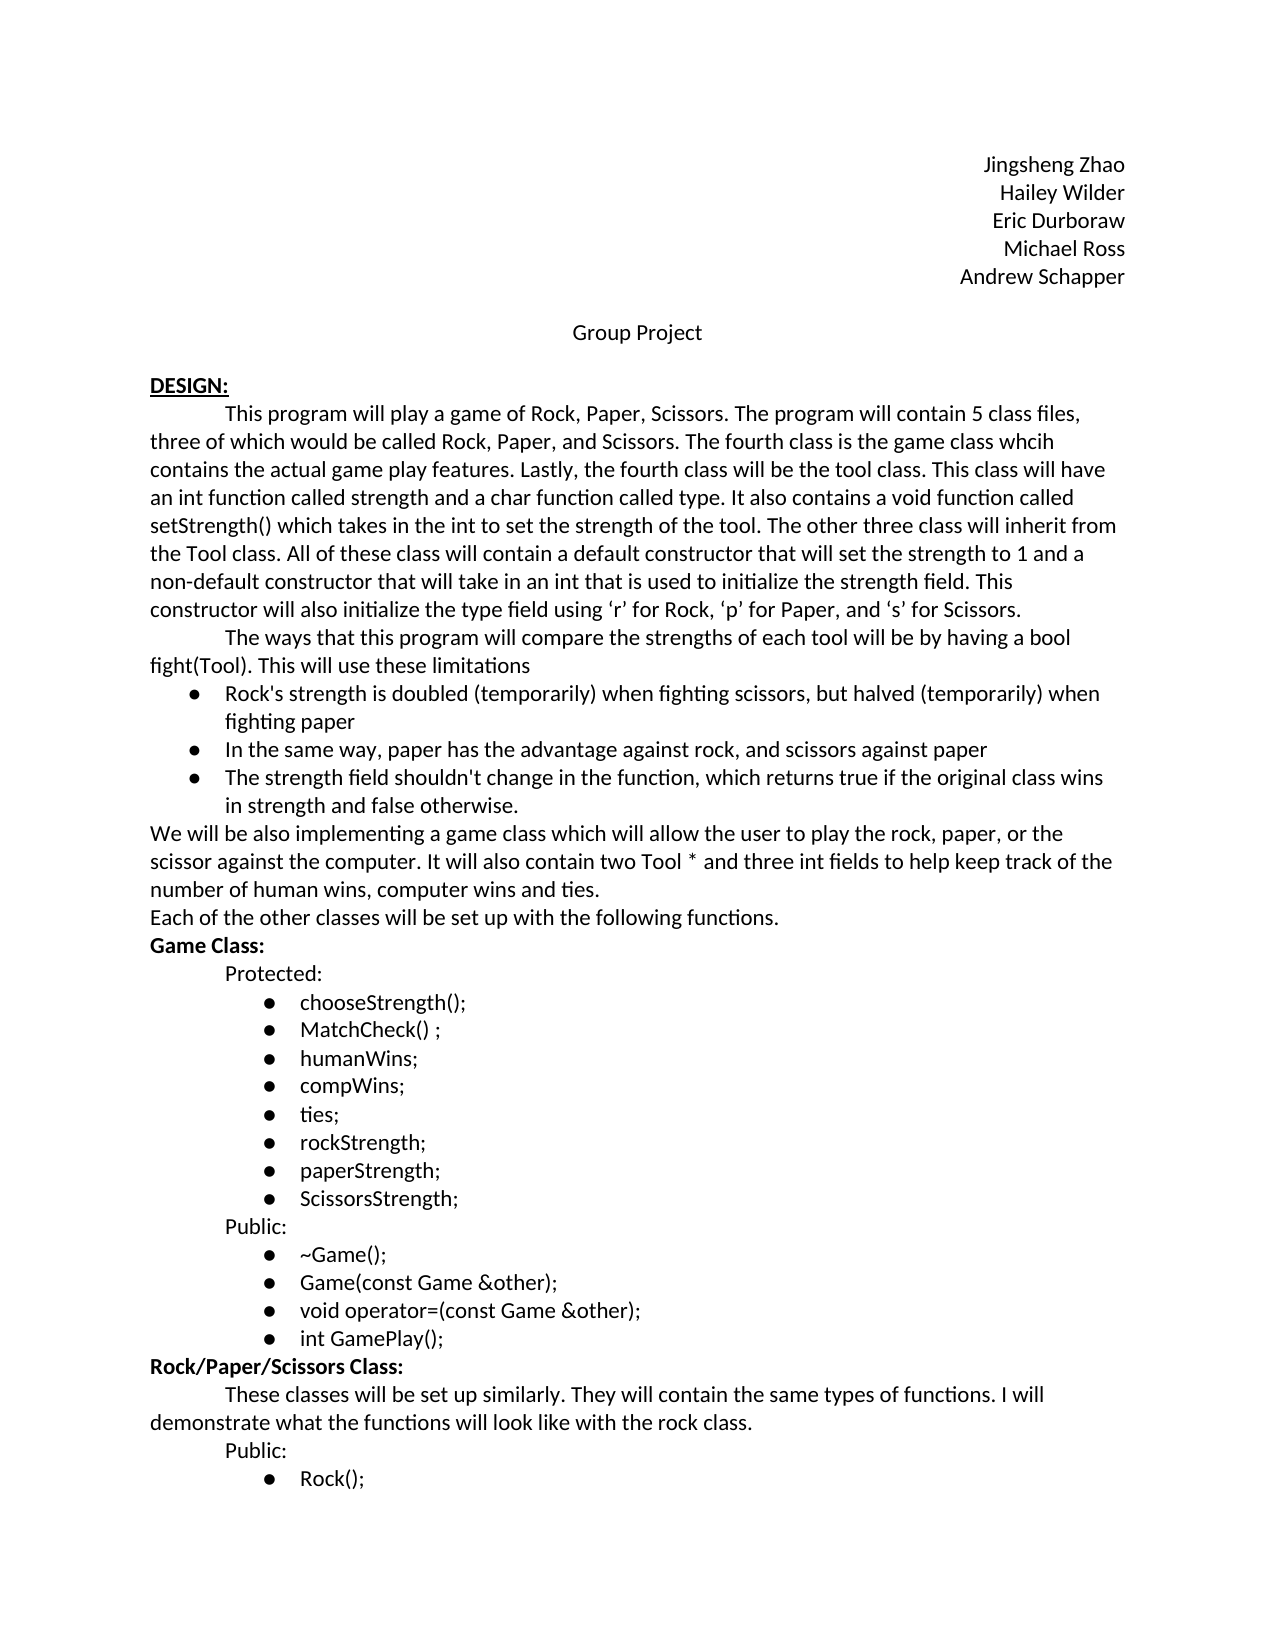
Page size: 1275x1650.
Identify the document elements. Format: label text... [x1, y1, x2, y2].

list ties; [262, 1100, 1125, 1128]
text Protected: [150, 959, 1125, 988]
list The strength field shouldn't change in the function, which returns true if the original class wins in strength and false otherwise. [187, 763, 1125, 819]
list chooseStrength(); [262, 988, 1125, 1016]
list humanWins; [262, 1044, 1125, 1072]
text Rock/Paper/Scissors Class: [150, 1352, 1125, 1380]
text Jingsheng Zhao [150, 150, 1125, 178]
list In the same way, paper has the advantage against rock, and scissors against paper [187, 735, 1125, 763]
list Rock(); [262, 1464, 1125, 1492]
text Public: [150, 1212, 1125, 1240]
list int GamePlay(); [262, 1324, 1125, 1352]
text Andrew Schapper [150, 262, 1125, 290]
text Each of the other classes will be set up with the following functions. [150, 903, 1125, 932]
text DESIGN: [150, 371, 1125, 399]
text These classes will be set up similarly. They will contain the same types of functions. I will demonstrate what the functions will look like with the rock class. [150, 1380, 1125, 1436]
text We will be also implementing a game class which will allow the user to play the rock, paper, or the scissor against the computer. It will also contain two Tool * and three int fields to help keep track of the number of human wins, computer wins and ties. [150, 819, 1125, 903]
list paperStrength; [262, 1156, 1125, 1184]
list rockStrength; [262, 1128, 1125, 1156]
text This program will play a game of Rock, Paper, Scissors. The program will contain 5 class files, three of which would be called Rock, Paper, and Scissors. The fourth class is the game class whcih contains the actual game play features. Lastly, the fourth class will be the tool class. This class will have an int function called strength and a char function called type. It also contains a void function called setStrength() which takes in the int to set the strength of the tool. The other three class will inherit from the Tool class. All of these class will contain a default constructor that will set the strength to 1 and a non-default constructor that will take in an int that is used to initialize the strength field. This constructor will also initialize the type field using ‘r’ for Rock, ‘p’ for Paper, and ‘s’ for Scissors. [150, 399, 1125, 623]
list ScissorsStrength; [262, 1184, 1125, 1212]
list void operator=(const Game &other); [262, 1296, 1125, 1324]
list MatchCheck() ; [262, 1016, 1125, 1044]
list ~Game(); [262, 1240, 1125, 1268]
list compWins; [262, 1072, 1125, 1100]
text Michael Ross [150, 234, 1125, 262]
list Game(const Game &other); [262, 1268, 1125, 1296]
text The ways that this program will compare the strengths of each tool will be by having a bool fight(Tool). This will use these limitations [150, 623, 1125, 679]
text Eric Durboraw [150, 206, 1125, 234]
text Hailey Wilder [150, 178, 1125, 206]
text Public: [150, 1436, 1125, 1464]
text Game Class: [150, 932, 1125, 959]
list Rock's strength is doubled (temporarily) when fighting scissors, but halved (temporarily) when fighting paper [187, 679, 1125, 735]
text Group Project [150, 318, 1125, 346]
